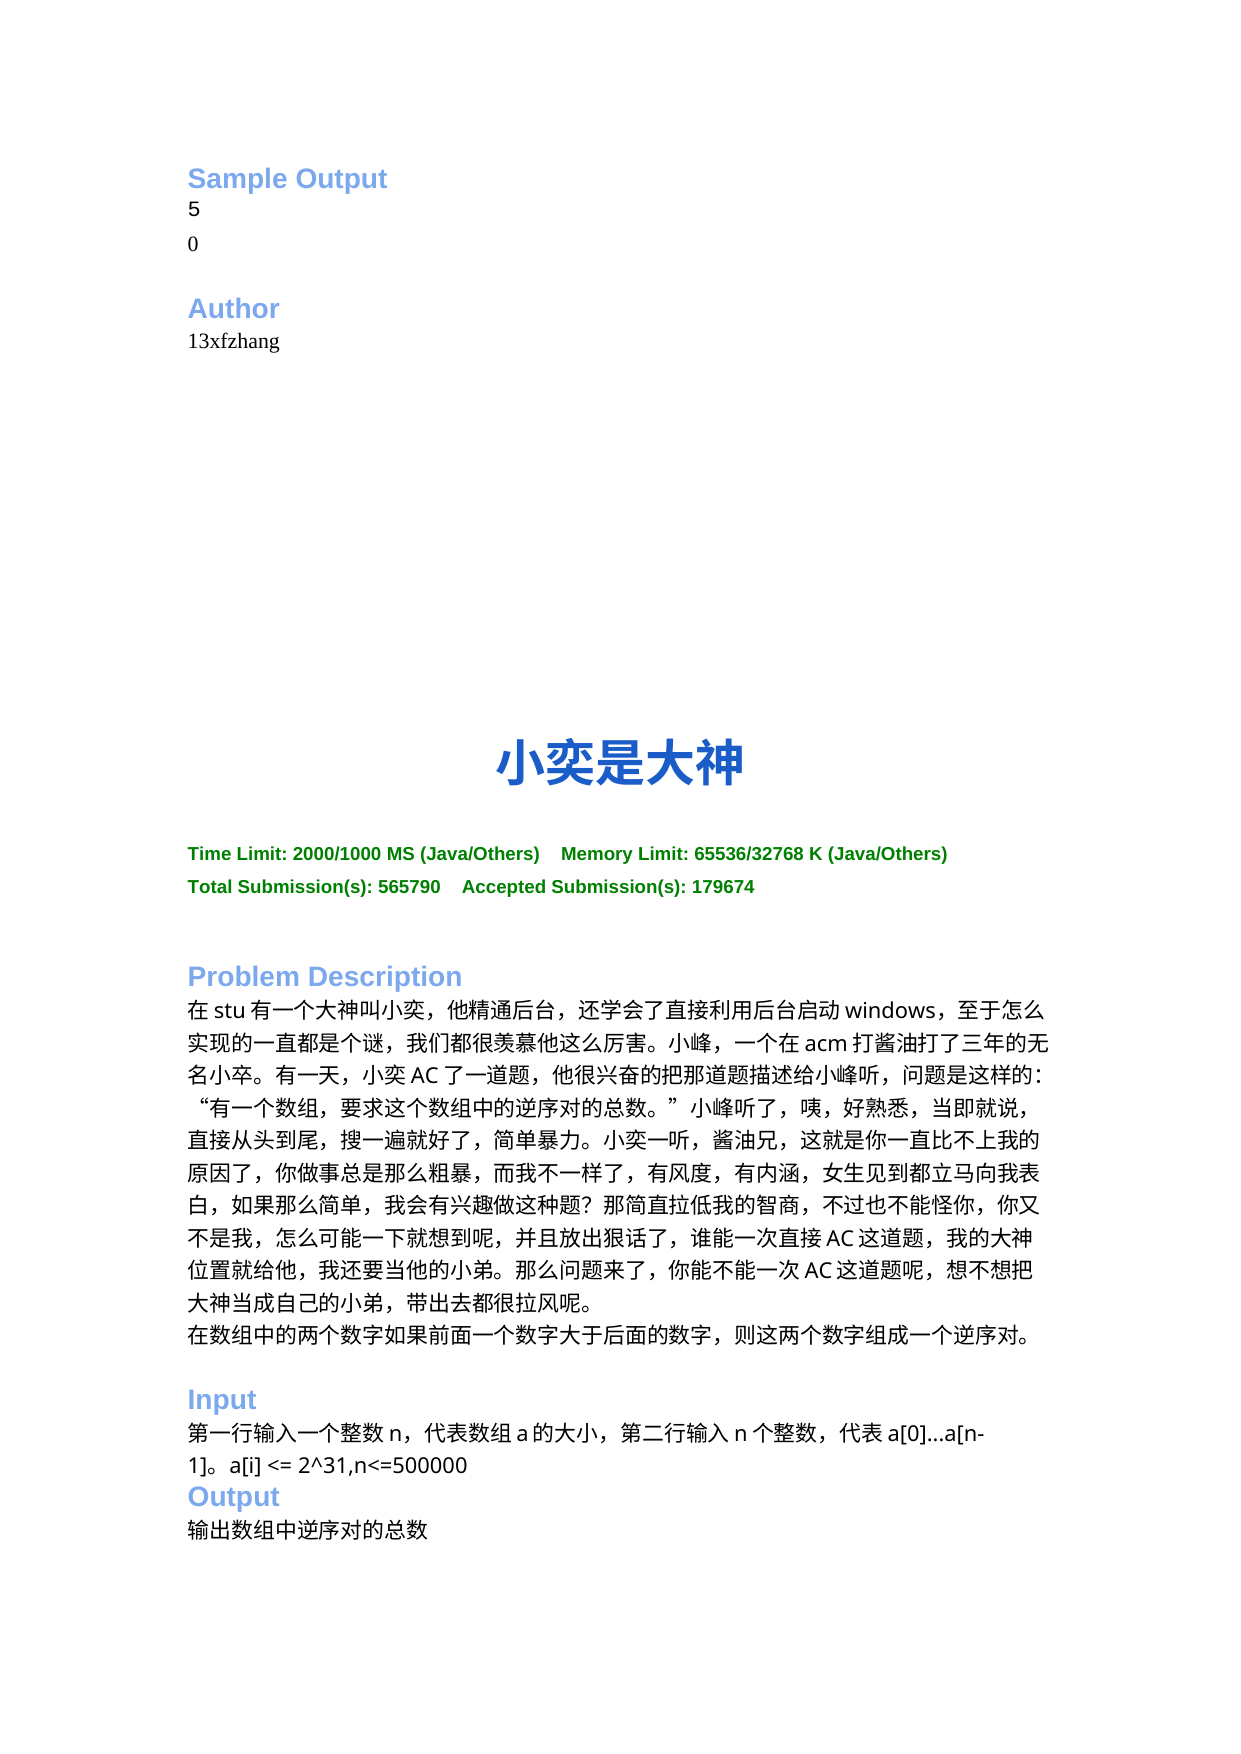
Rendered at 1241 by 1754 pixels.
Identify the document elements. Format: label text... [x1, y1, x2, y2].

text 5 [187, 194, 1053, 227]
text 在stu有一个大神叫小奕，他精通后台，还学会了直接利用后台启动windows，至于怎么实现的一直都是个谜，我们都很羡慕他这么厉害。小峰，一个在acm打酱油打了三年的无名小卒。有一天，小奕AC了一道题，他很兴奋的把那道题描述给小峰听，问题是这样的：“有一个数组，要求这个数组中的逆序对的总数。”小峰听了，咦，好熟悉，当即就说，直接从头到尾，搜一遍就好了，简单暴力。小奕一听，酱油兄，这就是你一直比不上我的原因了，你做事总是那么粗暴，而我不一样了，有风度，有内涵，女生见到都立马向我表白，如果那么简单，我会有兴趣做这种题？那简直拉低我的智商，不过也不能怪你，你又不是我，怎么可能一下就想到呢，并且放出狠话了，谁能一次直接AC这道题，我的大神位置就给他，我还要当他的小弟。那么问题来了，你能不能一次AC这道题呢，想不想把大神当成自己的小弟，带出去都很拉风呢。 [187, 993, 1053, 1318]
text Author [187, 292, 1053, 324]
text 13xfzhang [187, 324, 1053, 357]
text Sample Output [187, 162, 1053, 194]
text Output [187, 1480, 1053, 1513]
text 0 [187, 227, 1053, 259]
subtitle 小奕是大神 [187, 711, 1053, 809]
text Problem Description [187, 960, 1053, 993]
text 第一行输入一个整数n，代表数组a的大小，第二行输入n个整数，代表a[0]...a[n-1]。a[i] <= 2^31,n<=500000 [187, 1415, 1053, 1480]
text 输出数组中逆序对的总数 [187, 1513, 1053, 1545]
text Time Limit: 2000/1000 MS (Java/Others) Memory Limit: 65536/32768 K (Java/Others) Total Submission(s): 565790 Accepted Submission(s): 179674 [187, 838, 1053, 935]
text Input [187, 1383, 1053, 1415]
text 在数组中的两个数字如果前面一个数字大于后面的数字，则这两个数字组成一个逆序对。 [187, 1318, 1053, 1350]
